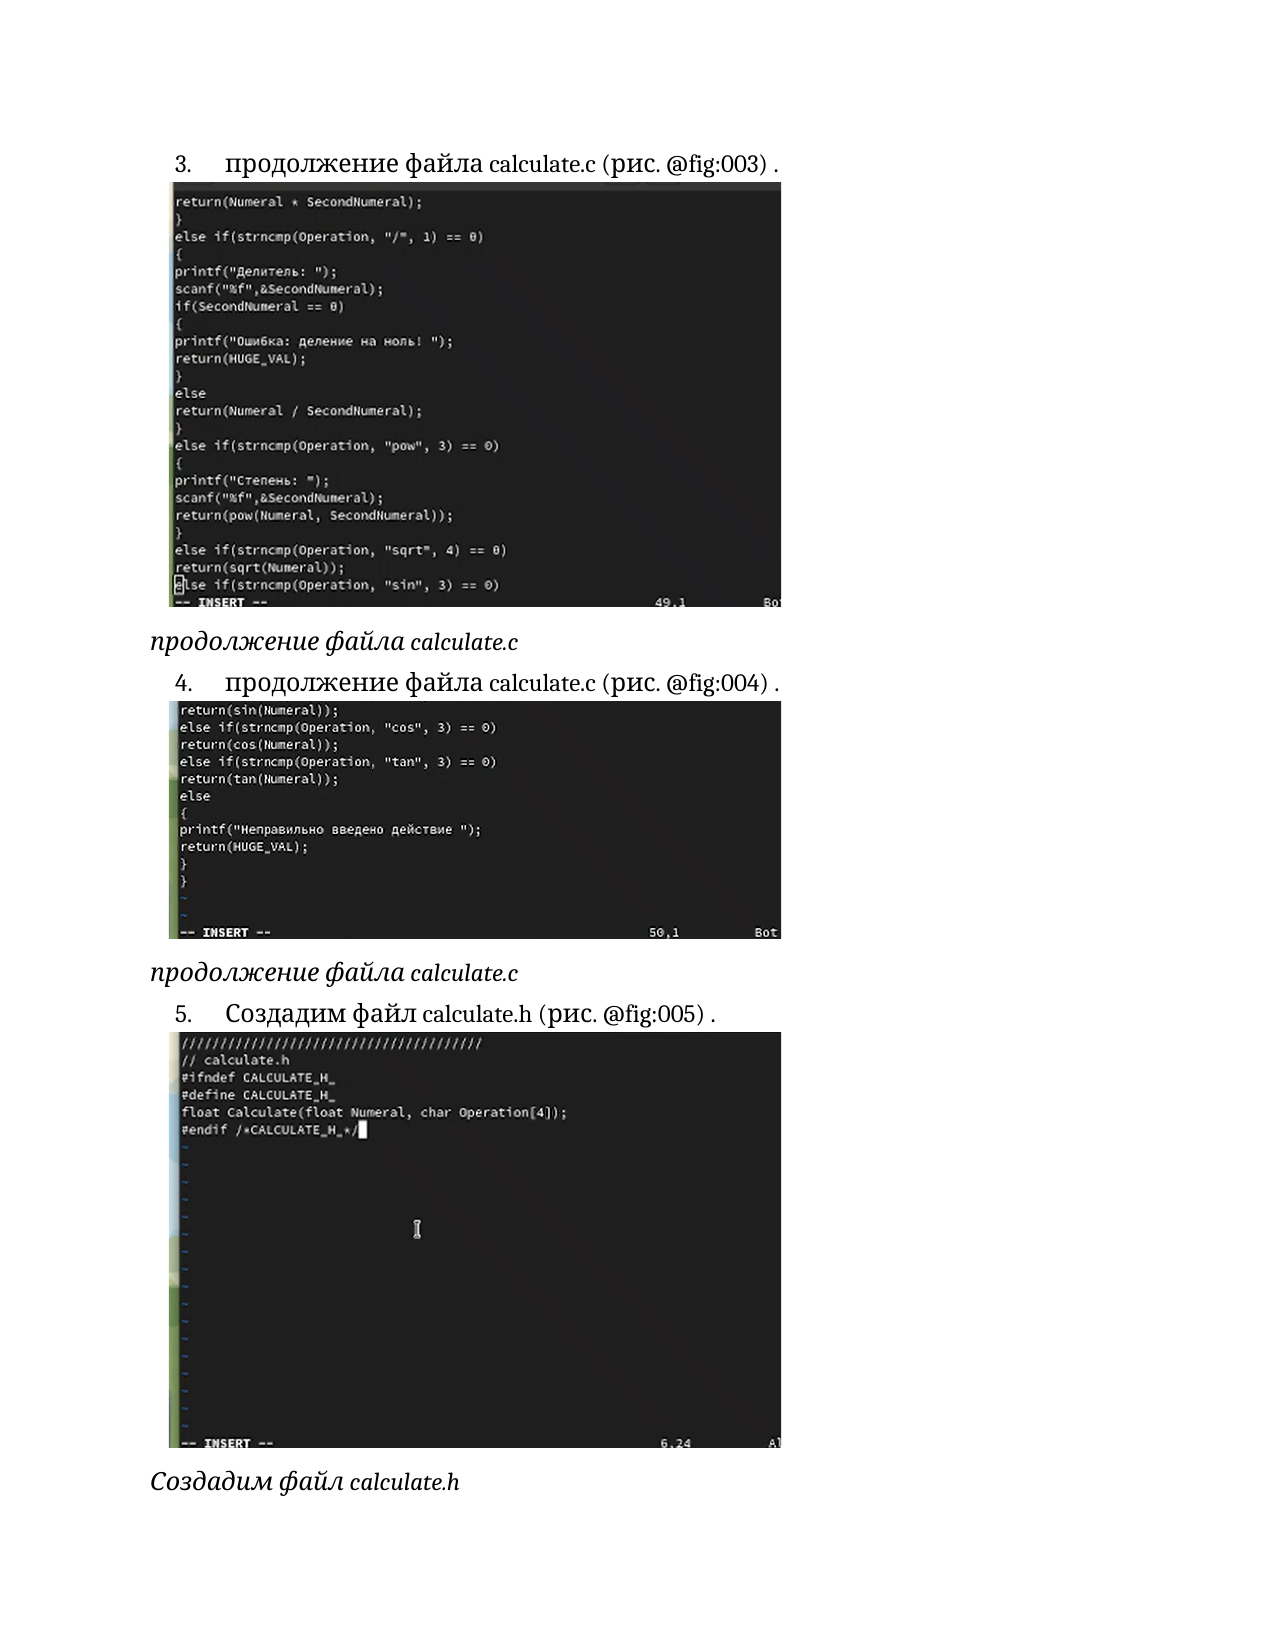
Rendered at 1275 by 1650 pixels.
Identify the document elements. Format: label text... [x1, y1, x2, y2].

picture [168, 182, 782, 607]
picture [168, 1032, 782, 1448]
list Создадим файл calculate.h (рис. @fig:005) . [175, 1000, 1125, 1029]
text продолжение файла calculate.c [150, 959, 1125, 988]
list продолжение файла calculate.c (рис. @fig:003) . [175, 150, 1125, 179]
list продолжение файла calculate.c (рис. @fig:004) . [175, 669, 1125, 697]
text продолжение файла calculate.c [150, 627, 1125, 656]
text Создадим файл calculate.h [150, 1468, 1125, 1497]
picture [168, 701, 782, 939]
